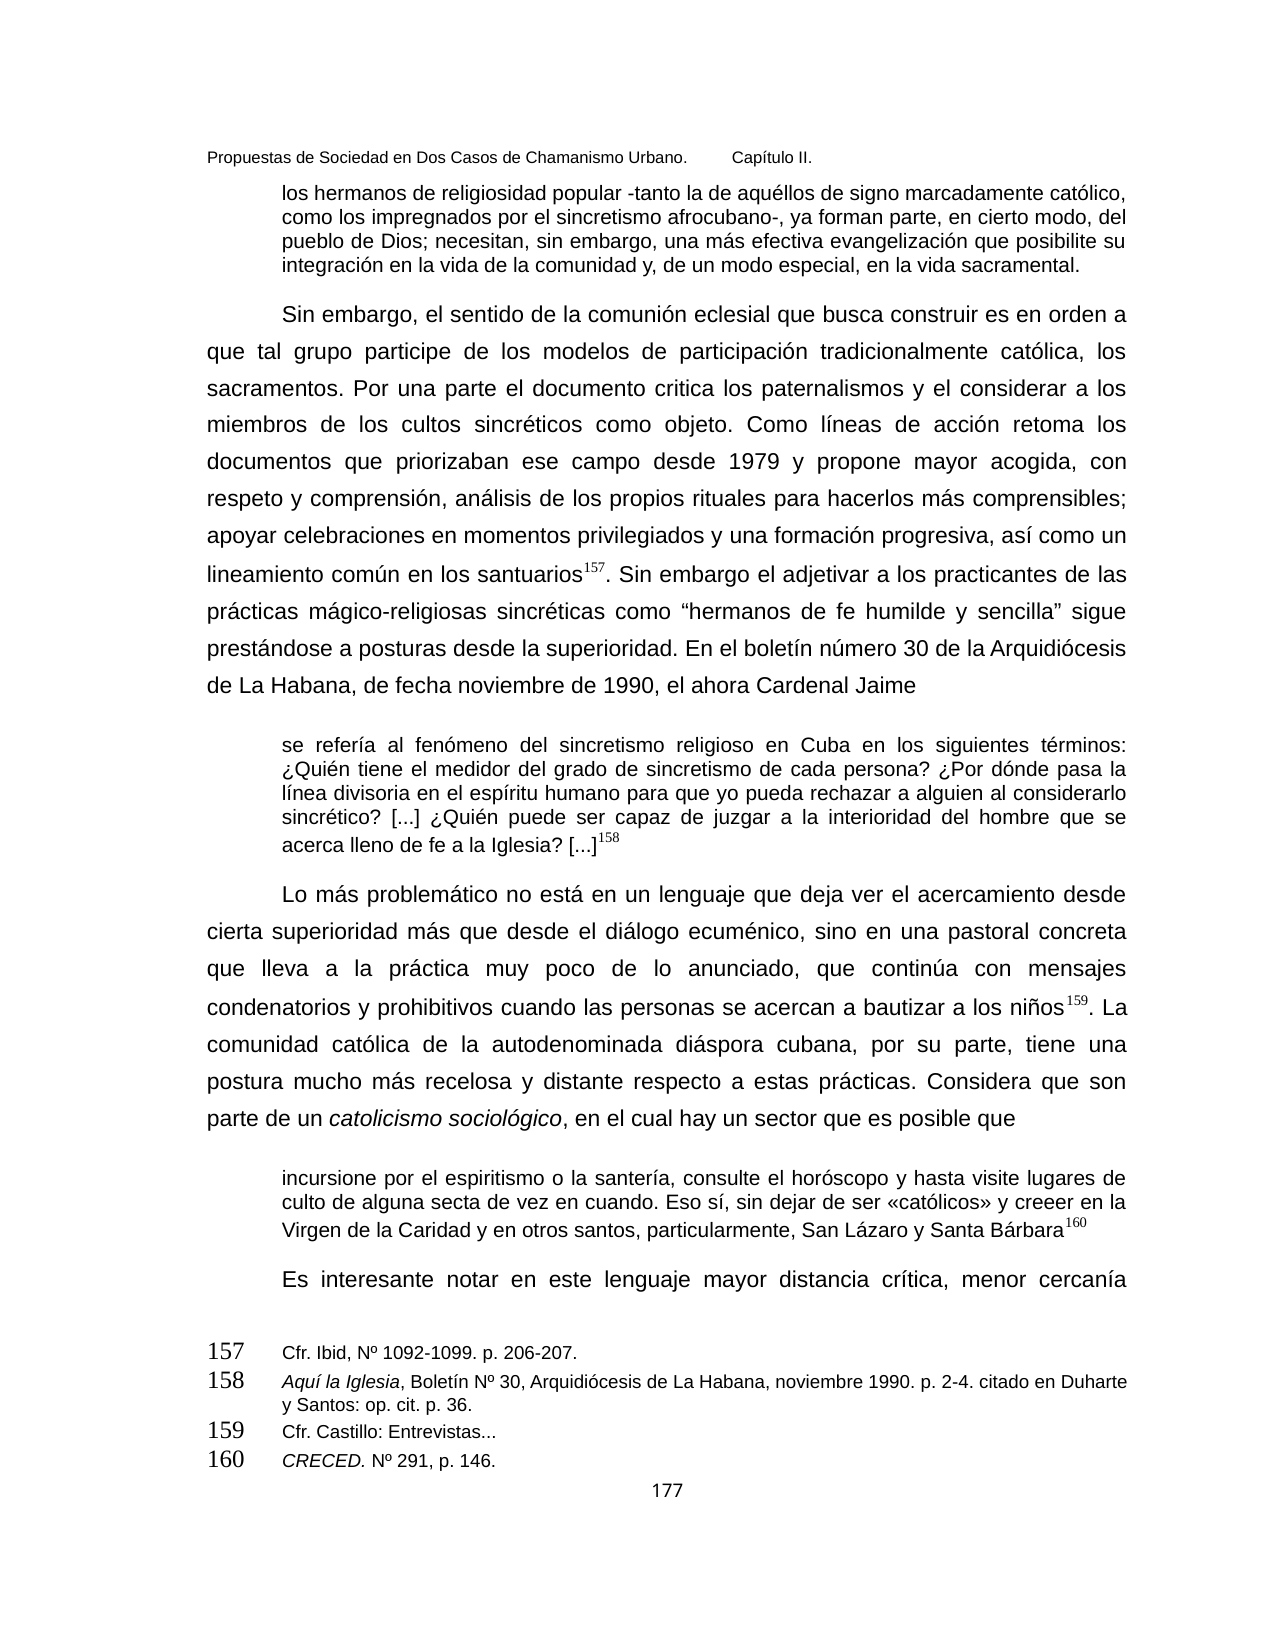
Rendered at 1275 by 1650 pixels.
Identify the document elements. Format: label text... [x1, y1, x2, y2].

text Sin embargo, el sentido de la comunión eclesial que busca construir es en orden a que tal grupo participe de los modelos de participación tradicionalmente católica, los sacramentos. Por una parte el documento critica los paternalismos y el considerar a los miembros de los cultos sincréticos como objeto. Como líneas de acción retoma los documentos que priorizaban ese campo desde 1979 y propone mayor acogida, con respeto y comprensión, análisis de los propios rituales para hacerlos más comprensibles; apoyar celebraciones en momentos privilegiados y una formación progresiva, así como un lineamiento común en los santuarios. Sin embargo el adjetivar a los practicantes de las prácticas mágico-religiosas sincréticas como “hermanos de fe humilde y sencilla” sigue prestándose a posturas desde la superioridad. En el boletín número 30 de la Arquidiócesis de La Habana, de fecha noviembre de 1990, el ahora Cardenal Jaime [207, 301, 1127, 698]
text los hermanos de religiosidad popular -tanto la de aquéllos de signo marcadamente católico, como los impregnados por el sincretismo afrocubano-, ya forman parte, en cierto modo, del pueblo de Dios; necesitan, sin embargo, una más efectiva evangelización que posibilite su integración en la vida de la comunidad y, de un modo especial, en la vida sacramental. [282, 181, 1127, 277]
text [207, 1266, 1127, 1293]
text se refería al fenómeno del sincretismo religioso en Cuba en los siguientes términos: ¿Quién tiene el medidor del grado de sincretismo de cada persona? ¿Por dónde pasa la línea divisoria en el espíritu humano para que yo pueda rechazar a alguien al considerarlo sincrético? [...] ¿Quién puede ser capaz de juzgar a la interioridad del hombre que se acerca lleno de fe a la Iglesia? [...] [282, 733, 1127, 857]
text Lo más problemático no está en un lenguaje que deja ver el acercamiento desde cierta superioridad más que desde el diálogo ecuménico, sino en una pastoral concreta que lleva a la práctica muy poco de lo anunciado, que continúa con mensajes condenatorios y prohibitivos cuando las personas se acercan a bautizar a los niños. La comunidad católica de la autodenominada diáspora cubana, por su parte, tiene una postura mucho más recelosa y distante respecto a estas prácticas. Considera que son parte de un catolicismo sociológico, en el cual hay un sector que es posible que [207, 881, 1127, 1131]
text incursione por el espiritismo o la santería, consulte el horóscopo y hasta visite lugares de culto de alguna secta de vez en cuando. Eso sí, sin dejar de ser «católicos» y creeer en la Virgen de la Caridad y en otros santos, particularmente, San Lázaro y Santa Bárbara [282, 1166, 1127, 1242]
